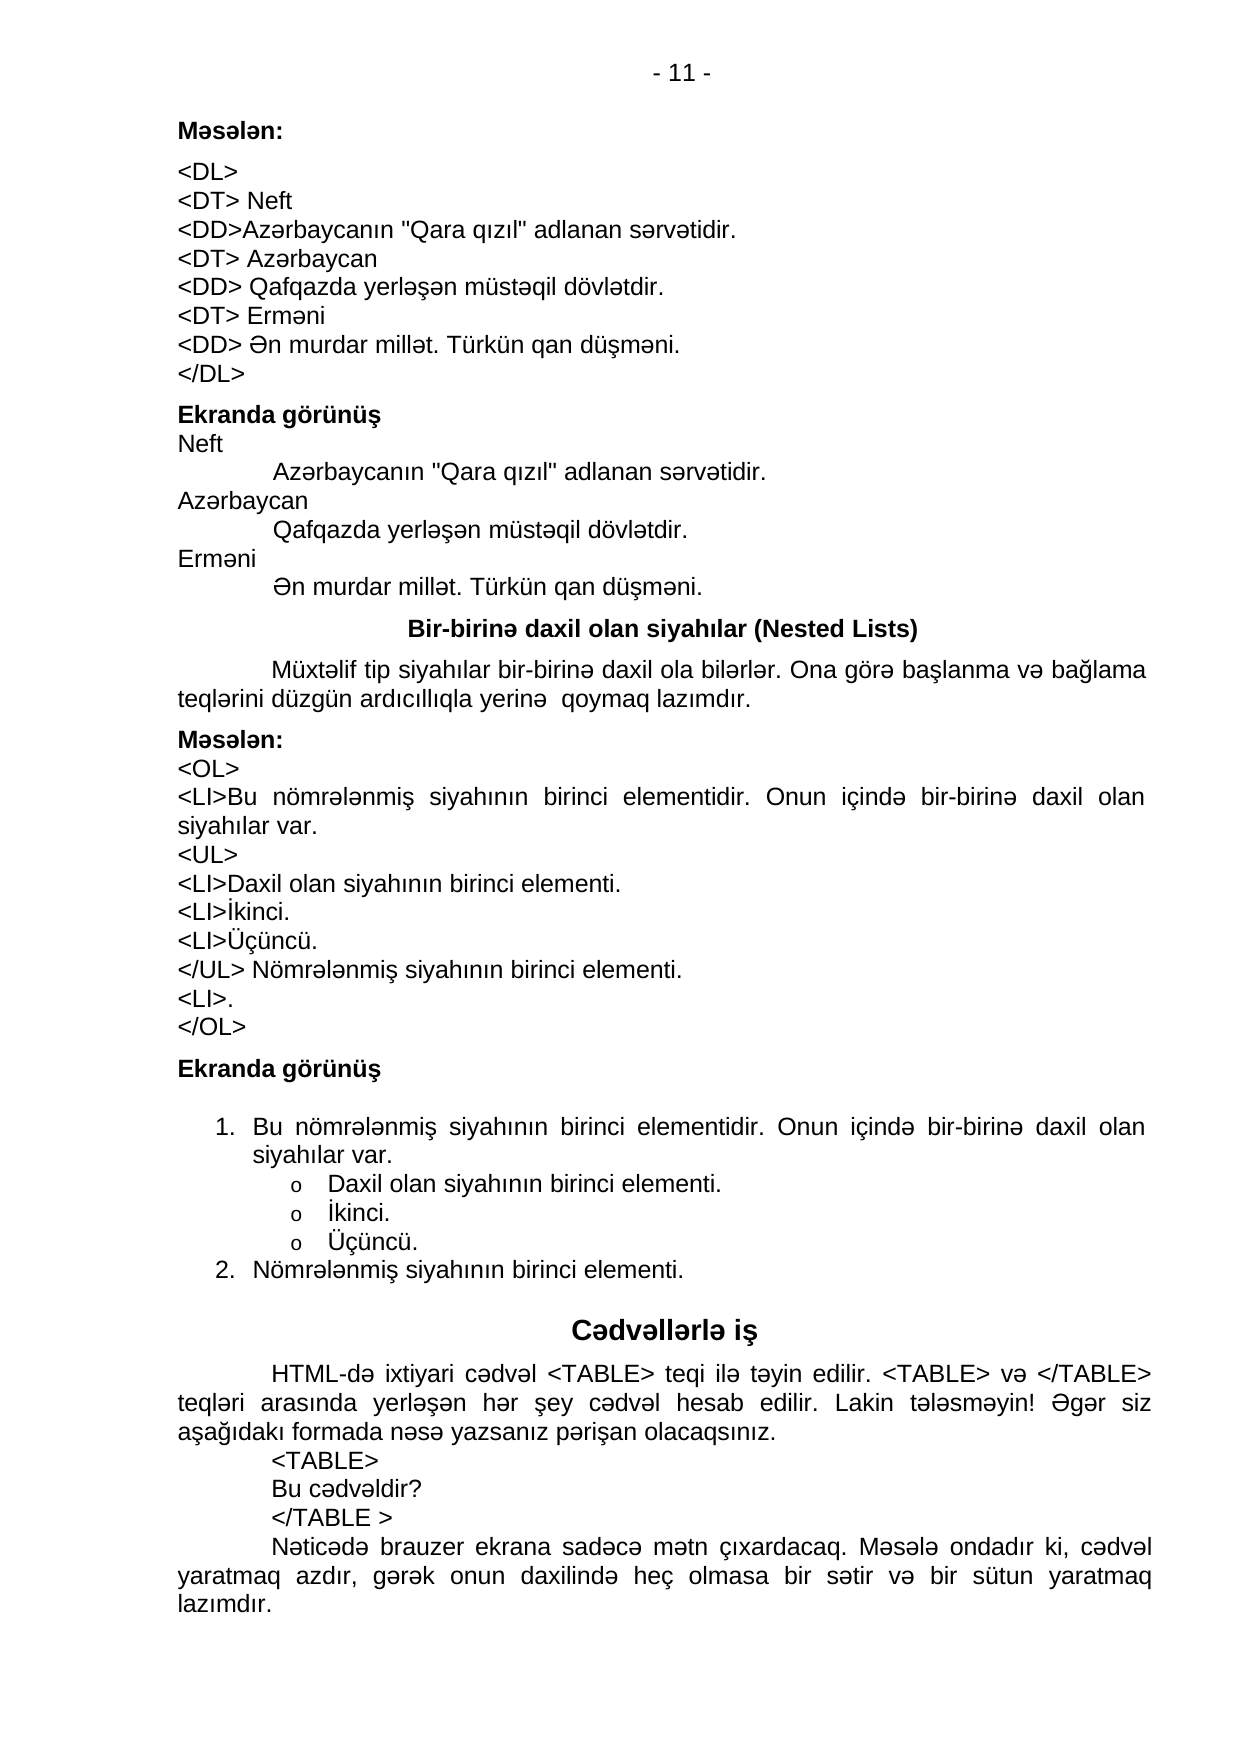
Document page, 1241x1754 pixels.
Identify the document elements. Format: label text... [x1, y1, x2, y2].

subtitle Məsələn: [177, 725, 1163, 754]
text HTML-də ixtiyari cədvəl <TABLE> teqi ilə təyin edilir. <TABLE> və </TABLE> teqləri arasında yerləşən hər şey cədvəl hesab edilir. Lakin tələsməyin! Əgər siz aşağıdakı formada nəsə yazsanız pərişan olacaqsınız. [177, 1359, 1152, 1446]
list Nömrələnmiş siyahının birinci elementi. [215, 1256, 1163, 1284]
subtitle Ekranda görünüş [177, 1054, 1163, 1082]
text Ən murdar millət. Türkün qan düşməni. [273, 572, 1163, 601]
list Bu nömrələnmiş siyahının birinci elementidir. Onun içində bir-birinə daxil olan siyahılar var. [215, 1112, 1152, 1169]
text <TABLE> [271, 1446, 1163, 1474]
subtitle Ekranda görünüş [177, 400, 1163, 429]
text Azərbaycan [177, 486, 1163, 515]
subtitle Cədvəllərlə iş [180, 1313, 1149, 1347]
text Azərbaycanın "Qara qızıl" adlanan sərvətidir. [273, 457, 1163, 486]
text <LI>Bu nömrələnmiş siyahının birinci elementidir. Onun içində bir-birinə daxil olan siyahılar var. [177, 782, 1152, 840]
text <DD> Qafqazda yerləşən müstəqil dövlətdir. [177, 272, 1163, 301]
text <LI>Daxil olan siyahının birinci elementi. [177, 869, 1163, 897]
text teqlərini düzgün ardıcıllıqla yerinə qoymaq lazımdır. [177, 684, 1163, 712]
subtitle Bir-birinə daxil olan siyahılar (Nested Lists) [407, 614, 1163, 642]
text Erməni [177, 544, 257, 572]
list Üçüncü. [290, 1227, 1163, 1256]
text </DL> [177, 359, 1163, 387]
list İkinci. [290, 1198, 1163, 1227]
text <DT> Neft [177, 186, 1163, 215]
text Qafqazda yerləşən müstəqil dövlətdir. [273, 515, 1163, 544]
text </OL> [177, 1012, 1163, 1041]
text <UL> [177, 840, 1163, 869]
text Nəticədə brauzer ekrana sadəcə mətn çıxardacaq. Məsələ ondadır ki, cədvəl yaratmaq azdır, gərək onun daxilində heç olmasa bir sətir və bir sütun yaratmaq lazımdır. [177, 1532, 1152, 1618]
text </TABLE > [271, 1503, 1163, 1532]
text <LI>. [177, 984, 1163, 1012]
text <DD>Azərbaycanın "Qara qızıl" adlanan sərvətidir. [177, 215, 1163, 244]
text Bu cədvəldir? [271, 1474, 1163, 1503]
text <LI>Üçüncü. [177, 926, 1163, 955]
text <OL> [177, 754, 1163, 782]
subtitle Məsələn: [177, 116, 1163, 145]
text <LI>İkinci. [177, 897, 1163, 926]
list Daxil olan siyahının birinci elementi. [290, 1169, 1163, 1198]
text <DT> Azərbaycan [177, 244, 1163, 272]
text <DL> [177, 157, 1163, 186]
text </UL> Nömrələnmiş siyahının birinci elementi. [177, 955, 1163, 984]
text Neft [177, 429, 1163, 457]
text Müxtəlif tip siyahılar bir-birinə daxil ola bilərlər. Ona görə başlanma və bağlama [271, 655, 1163, 684]
text <DT> Erməni [177, 301, 1163, 330]
text <DD> Ən murdar millət. Türkün qan düşməni. [177, 330, 1163, 359]
